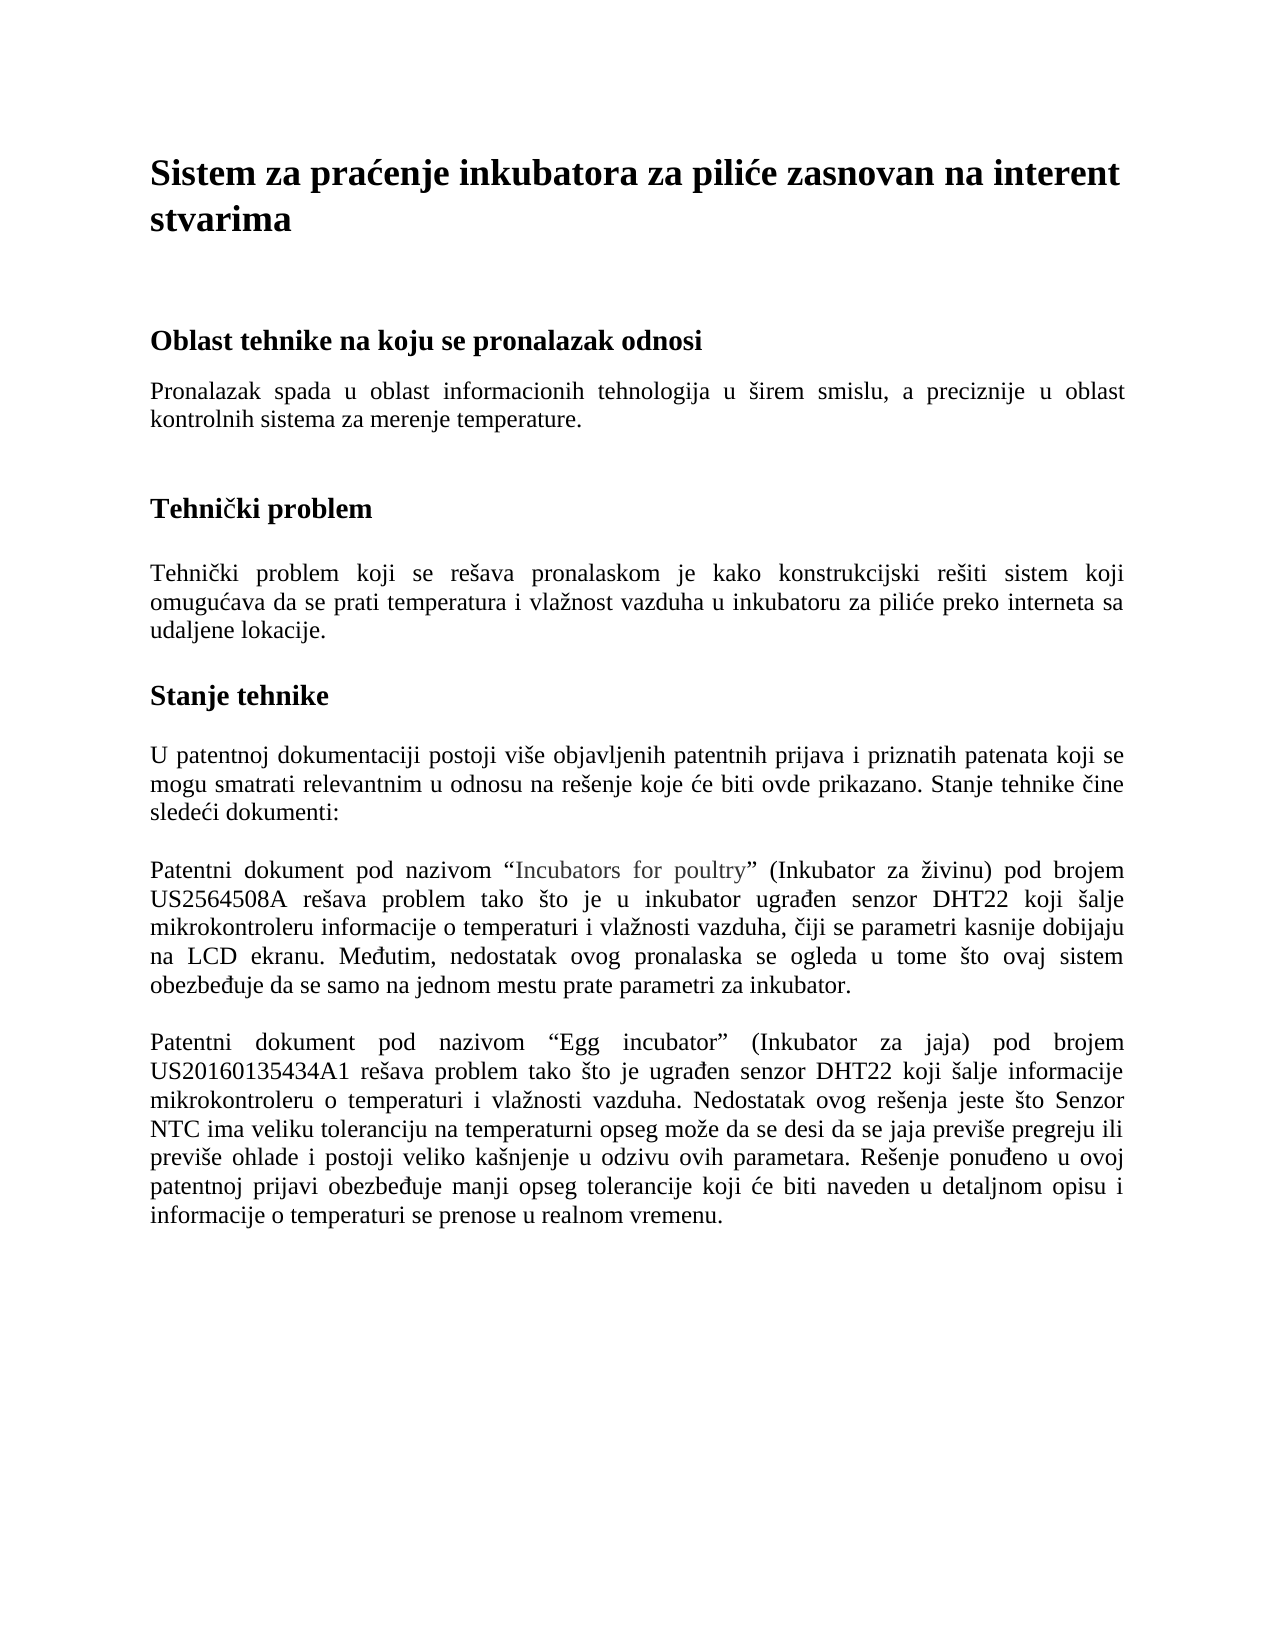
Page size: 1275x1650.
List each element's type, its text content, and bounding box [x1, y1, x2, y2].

text Oblast tehnike na koju se pronalazak odnosi [150, 323, 1125, 357]
text Patentni dokument pod nazivom “Egg incubator” (Inkubator za jaja) pod brojem US20160135434A1 rešava problem tako što je ugrađen senzor DHT22 koji šalje informacije mikrokontroleru o temperaturi i vlažnosti vazduha. Nedostatak ovog rešenja jeste što Senzor NTC ima veliku toleranciju na temperaturni opseg može da se desi da se jaja previše pregreju ili previše ohlade i postoji veliko kašnjenje u odzivu ovih parametara. Rešenje ponuđeno u ovoj patentnoj prijavi obezbeđuje manji opseg tolerancije koji će biti naveden u detaljnom opisu i informacije o temperaturi se prenose u realnom vremenu. [150, 1027, 1125, 1229]
text Sistem za praćenje inkubatora za piliće zasnovan na interent stvarima [150, 150, 1125, 240]
text Tehnički problem koji se rešava pronalaskom je kako konstrukcijski rešiti sistem koji omugućava da se prati temperatura i vlažnost vazduha u inkubatoru za piliće preko interneta sa udaljene lokacije. [150, 558, 1125, 644]
text Patentni dokument pod nazivom “Incubators for poultry” (Inkubator za živinu) pod brojem US2564508A rešava problem tako što je u inkubator ugrađen senzor DHT22 koji šalje mikrokontroleru informacije o temperaturi i vlažnosti vazduha, čiji se parametri kasnije dobijaju na LCD ekranu. Međutim, nedostatak ovog pronalaska se ogleda u tome što ovaj sistem obezbeđuje da se samo na jednom mestu prate parametri za inkubator. [150, 855, 1125, 999]
text Pronalazak spada u oblast informacionih tehnologija u širem smislu, a preciznije u oblast kontrolnih sistema za merenje temperature. [150, 376, 1125, 433]
text Stanje tehnike [150, 678, 1125, 711]
text U patentnoj dokumentaciji postoji više objavljenih patentnih prijava i priznatih patenata koji se mogu smatrati relevantnim u odnosu na rešenje koje će biti ovde prikazano. Stanje tehnike čine sledeći dokumenti: [150, 740, 1125, 826]
text Tehnički problem [150, 491, 1125, 524]
